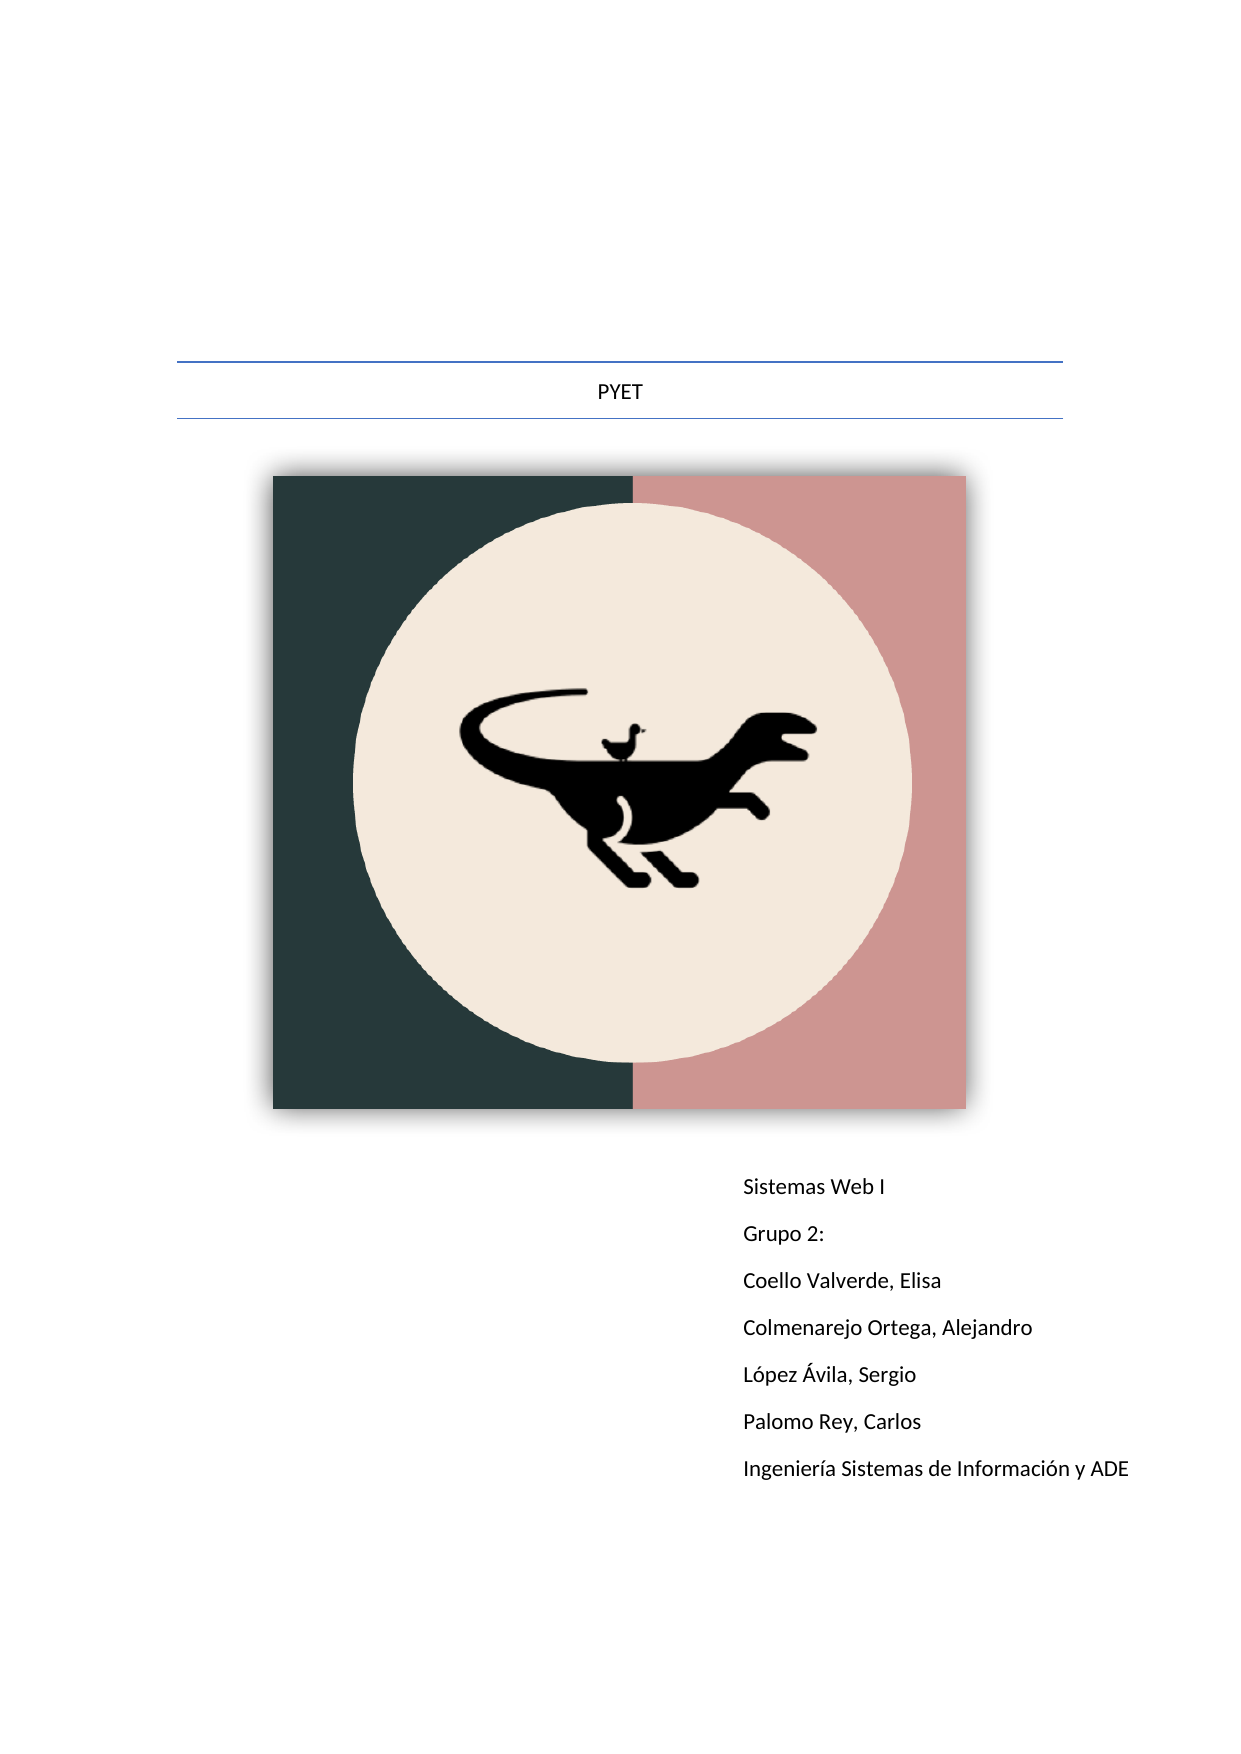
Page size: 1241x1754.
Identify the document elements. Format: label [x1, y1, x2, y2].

picture [273, 476, 966, 1109]
